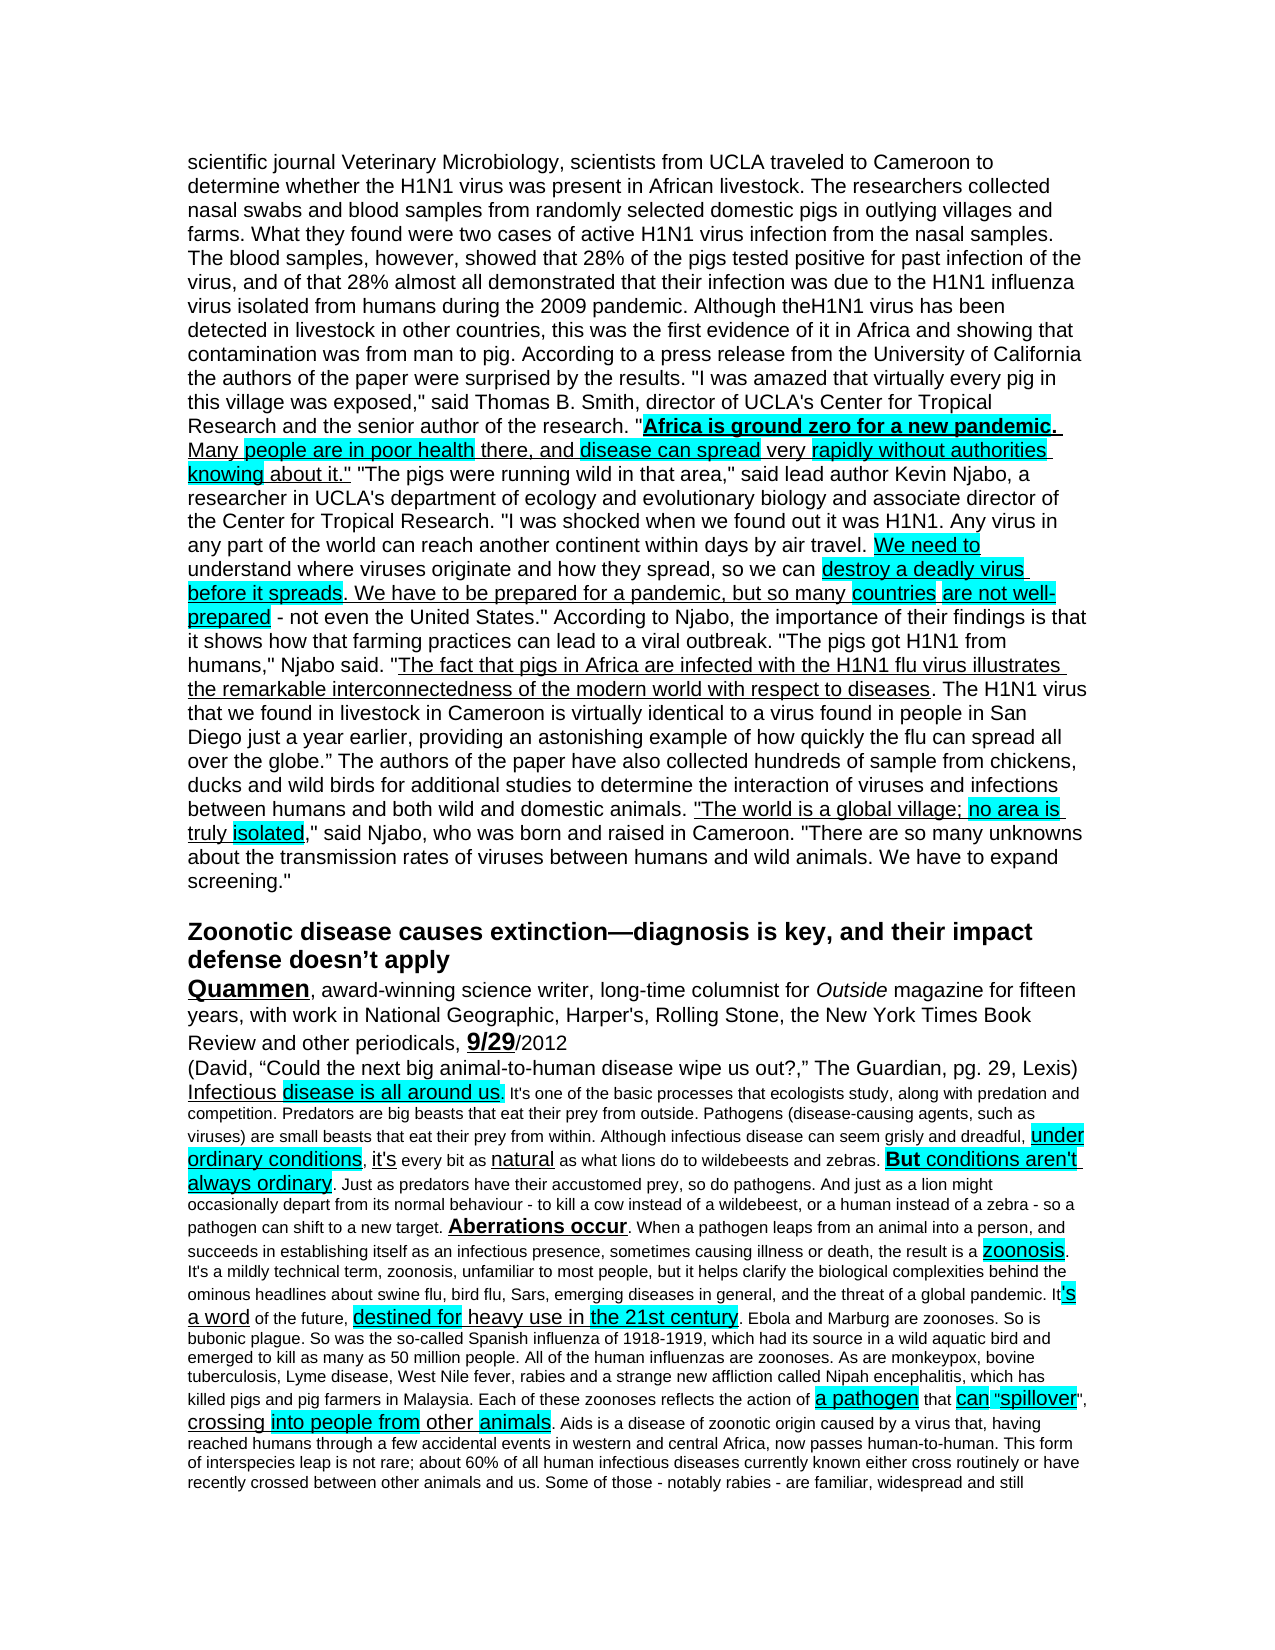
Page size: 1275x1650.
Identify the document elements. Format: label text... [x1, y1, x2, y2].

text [187, 150, 1087, 893]
subtitle Zoonotic disease causes extinction—diagnosis is key, and their impact defense doesn’t apply [187, 917, 1087, 974]
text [187, 1079, 1087, 1492]
text Quammen, award-winning science writer, long-time columnist for Outside magazine for fifteen years, with work in National Geographic, Harper's, Rolling Stone, the New York Times Book Review and other periodicals, 9/29/2012 [187, 974, 1087, 1056]
text (David, “Could the next big animal-to-human disease wipe us out?,” The Guardian, pg. 29, Lexis) [187, 1056, 1087, 1079]
